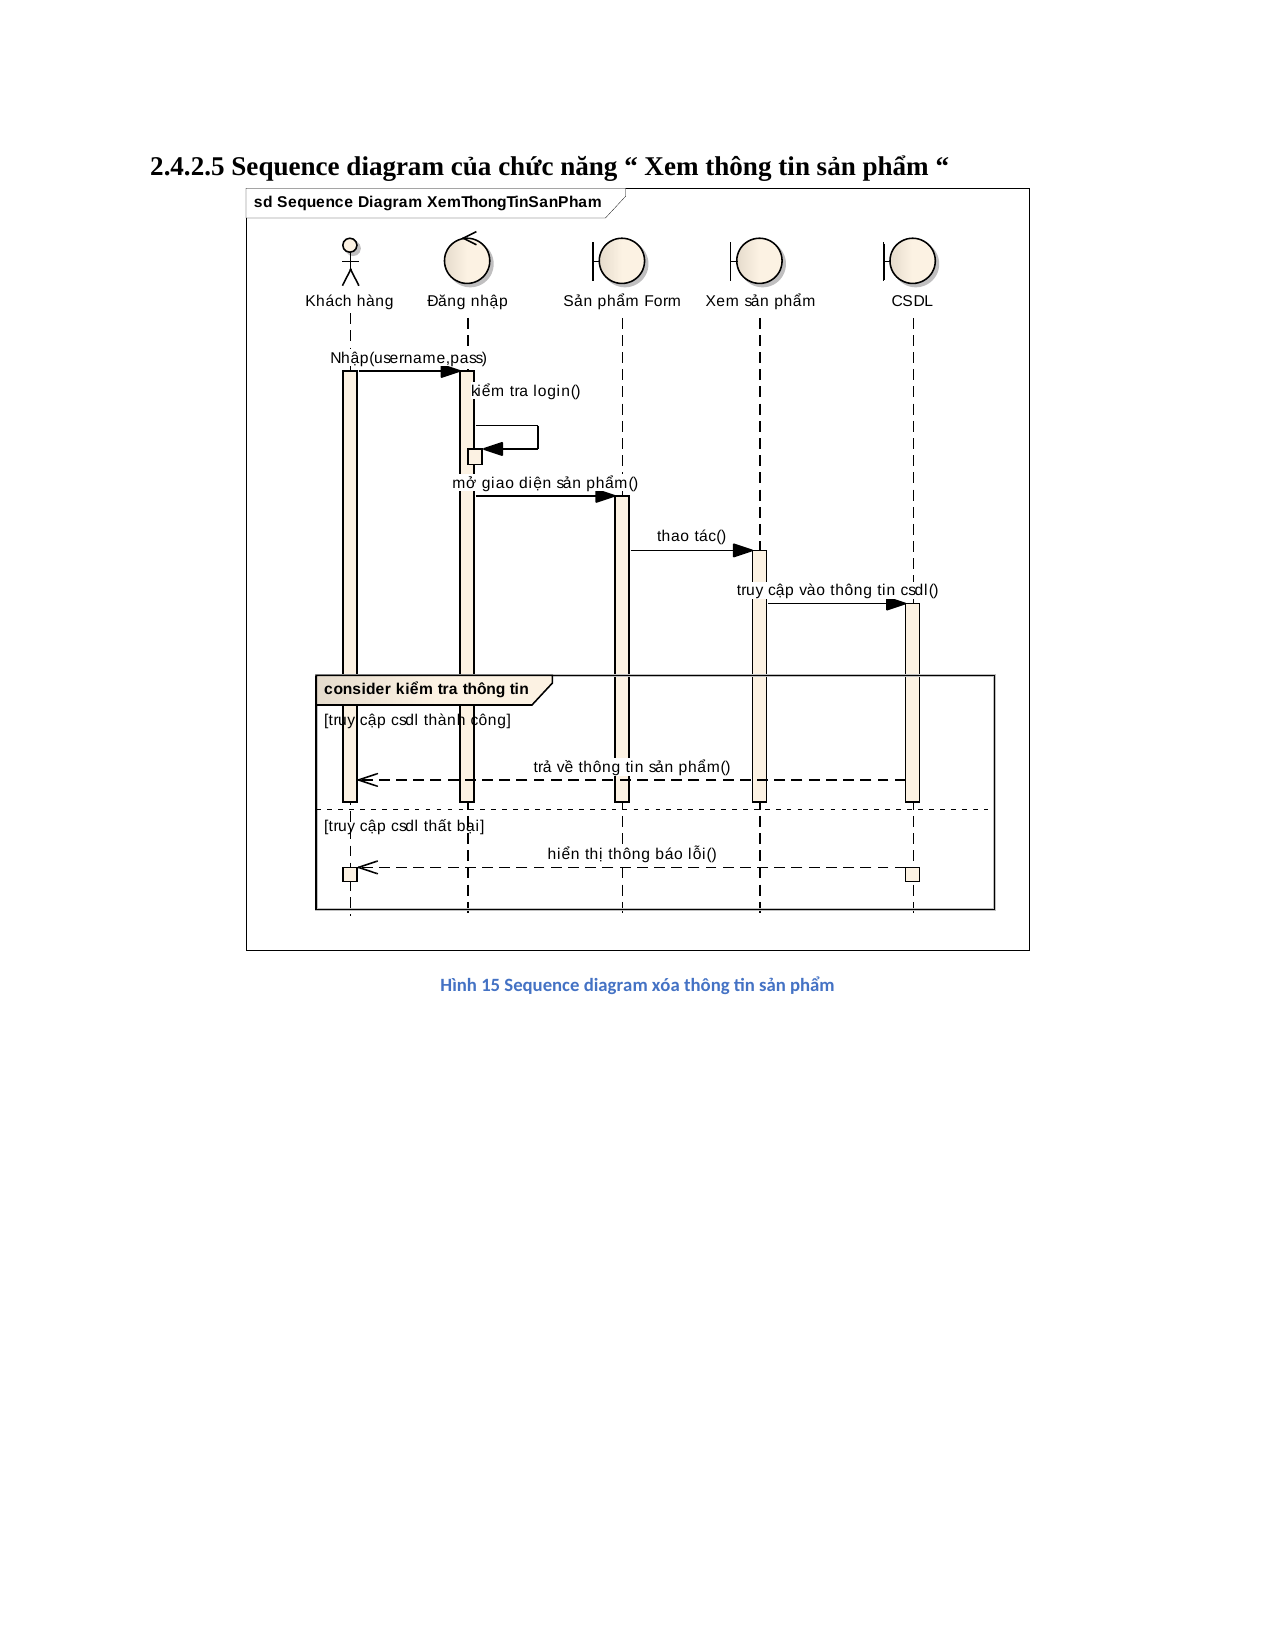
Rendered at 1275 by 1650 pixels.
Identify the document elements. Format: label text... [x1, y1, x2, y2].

subtitle Sequence diagram của chức năng “ Xem thông tin sản phẩm “ [150, 150, 1125, 181]
